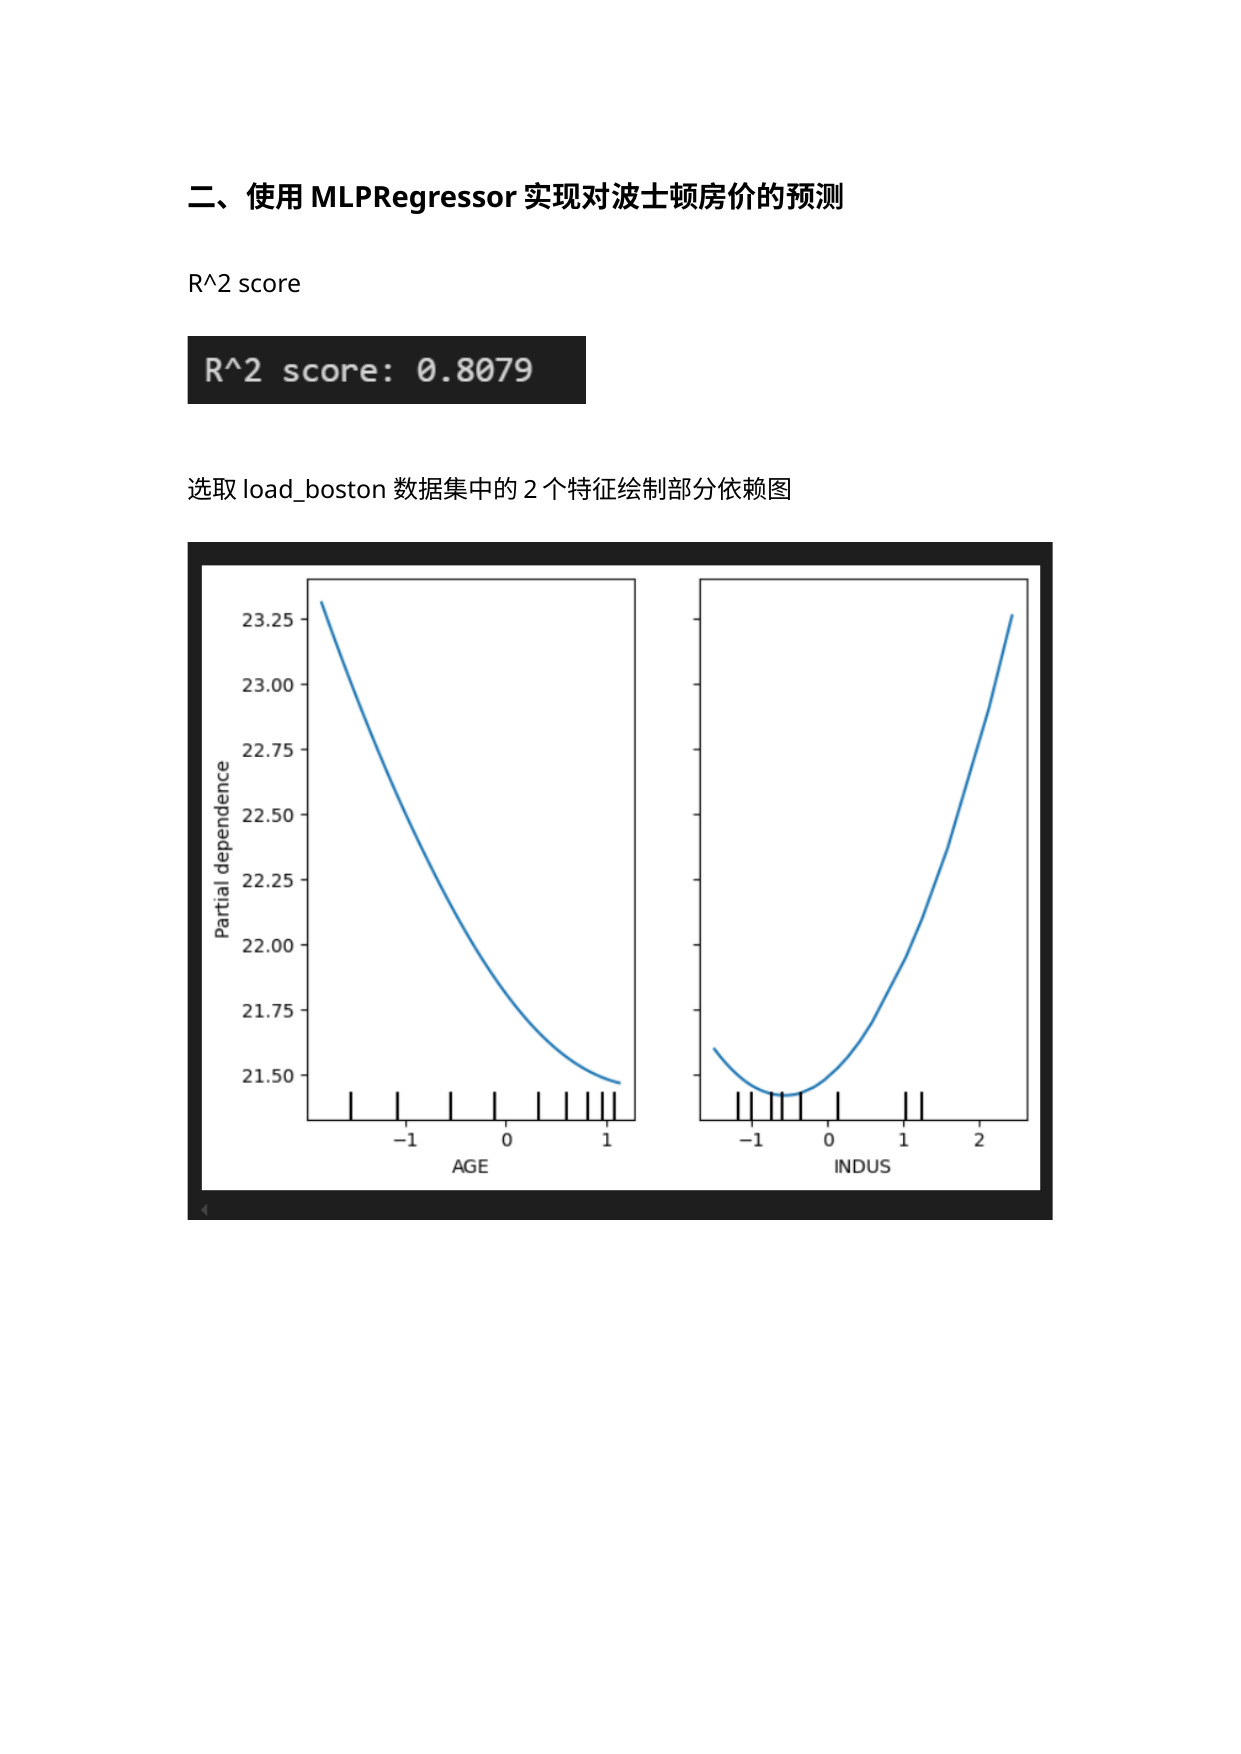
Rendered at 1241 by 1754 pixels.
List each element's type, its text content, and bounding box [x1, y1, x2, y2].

picture [187, 542, 1053, 1220]
text R^2 score [187, 250, 1053, 315]
text 二、使用MLPRegressor实现对波士顿房价的预测 [187, 162, 1053, 227]
picture [187, 336, 586, 404]
text 选取load_boston 数据集中的2个特征绘制部分依赖图 [187, 456, 1053, 521]
